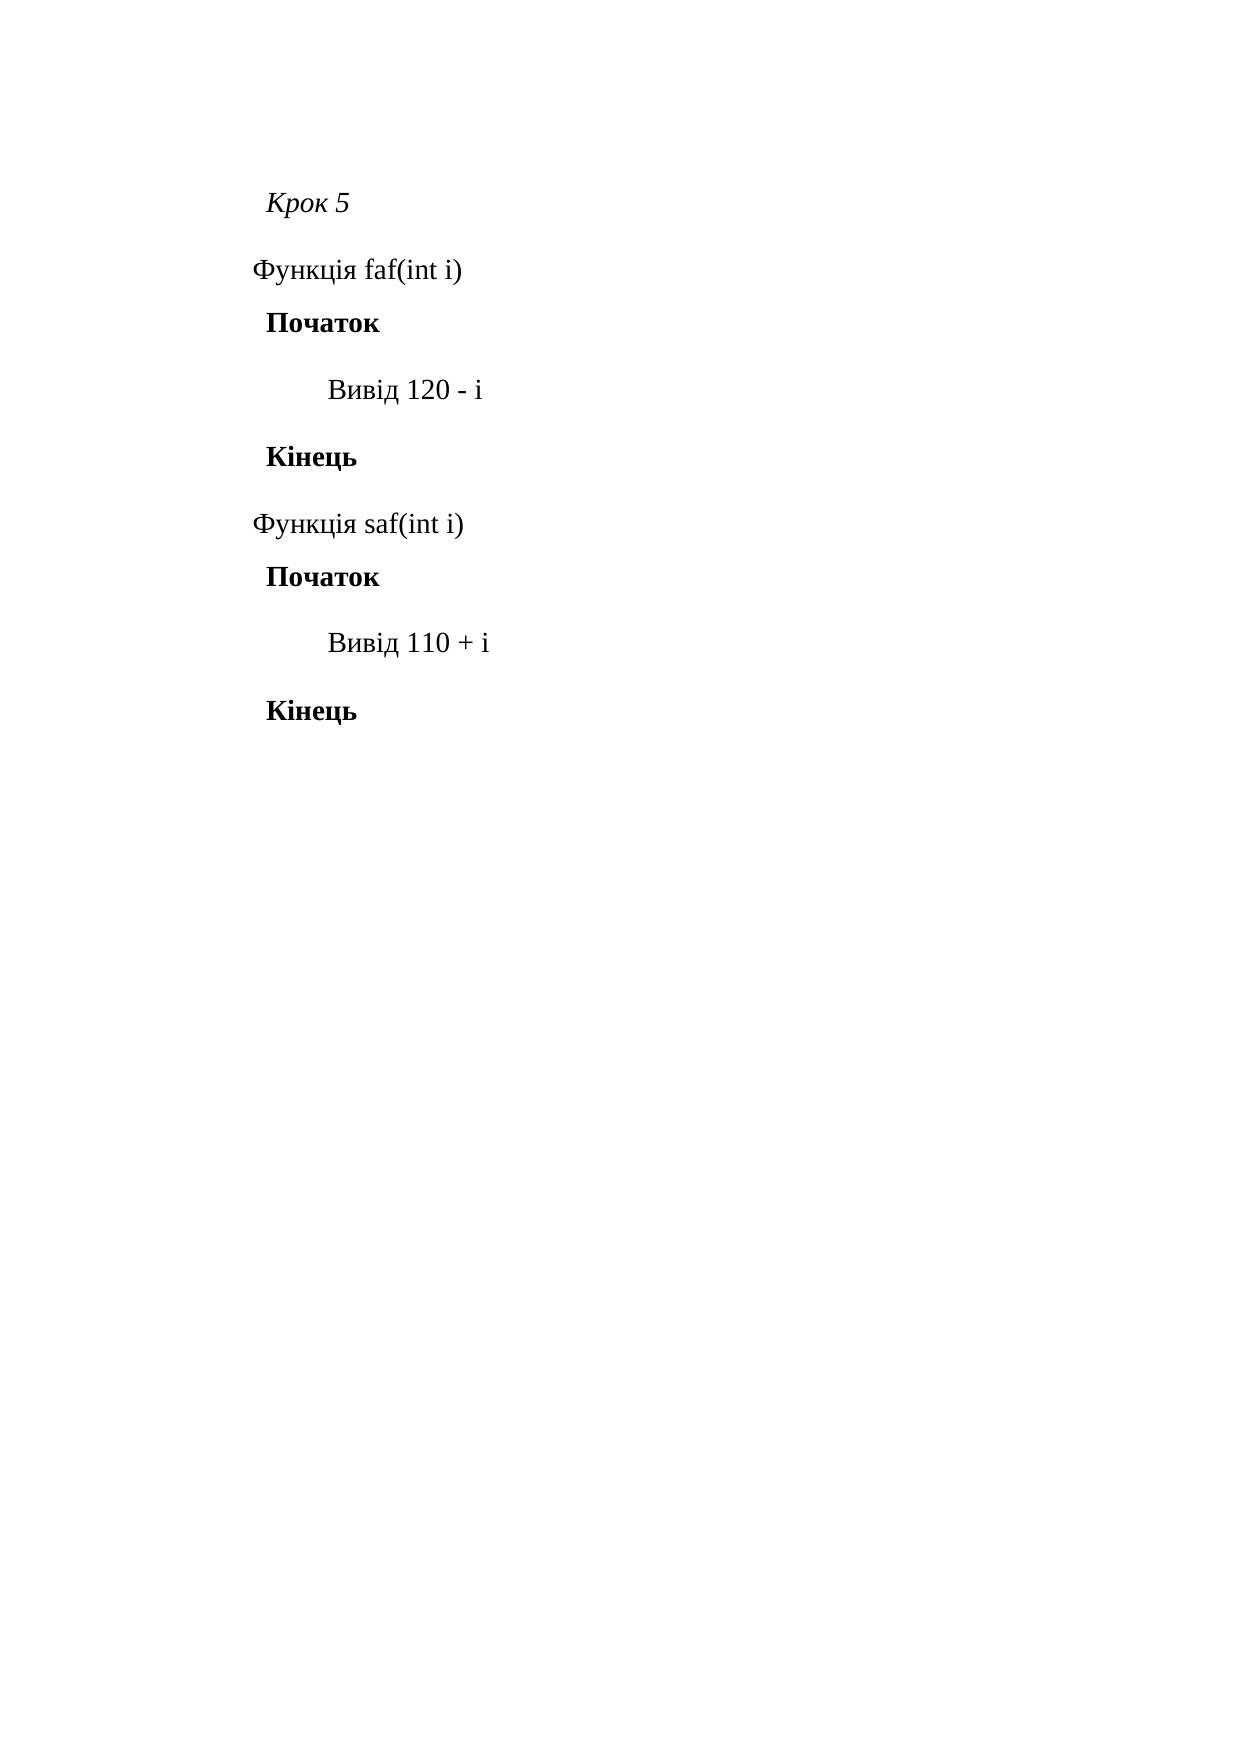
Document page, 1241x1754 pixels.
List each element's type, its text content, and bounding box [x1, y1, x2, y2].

text Початок [177, 305, 1152, 338]
text Вивід 120 - i [177, 372, 1152, 405]
text Функція faf(int i) [177, 252, 1152, 286]
text Функція saf(int i) [177, 506, 1152, 539]
text Вивід 110 + i [177, 626, 1152, 659]
text Кінець [177, 693, 1152, 726]
text Початок [177, 559, 1152, 592]
text Кінець [177, 439, 1152, 472]
text Крок 5 [177, 185, 1152, 219]
